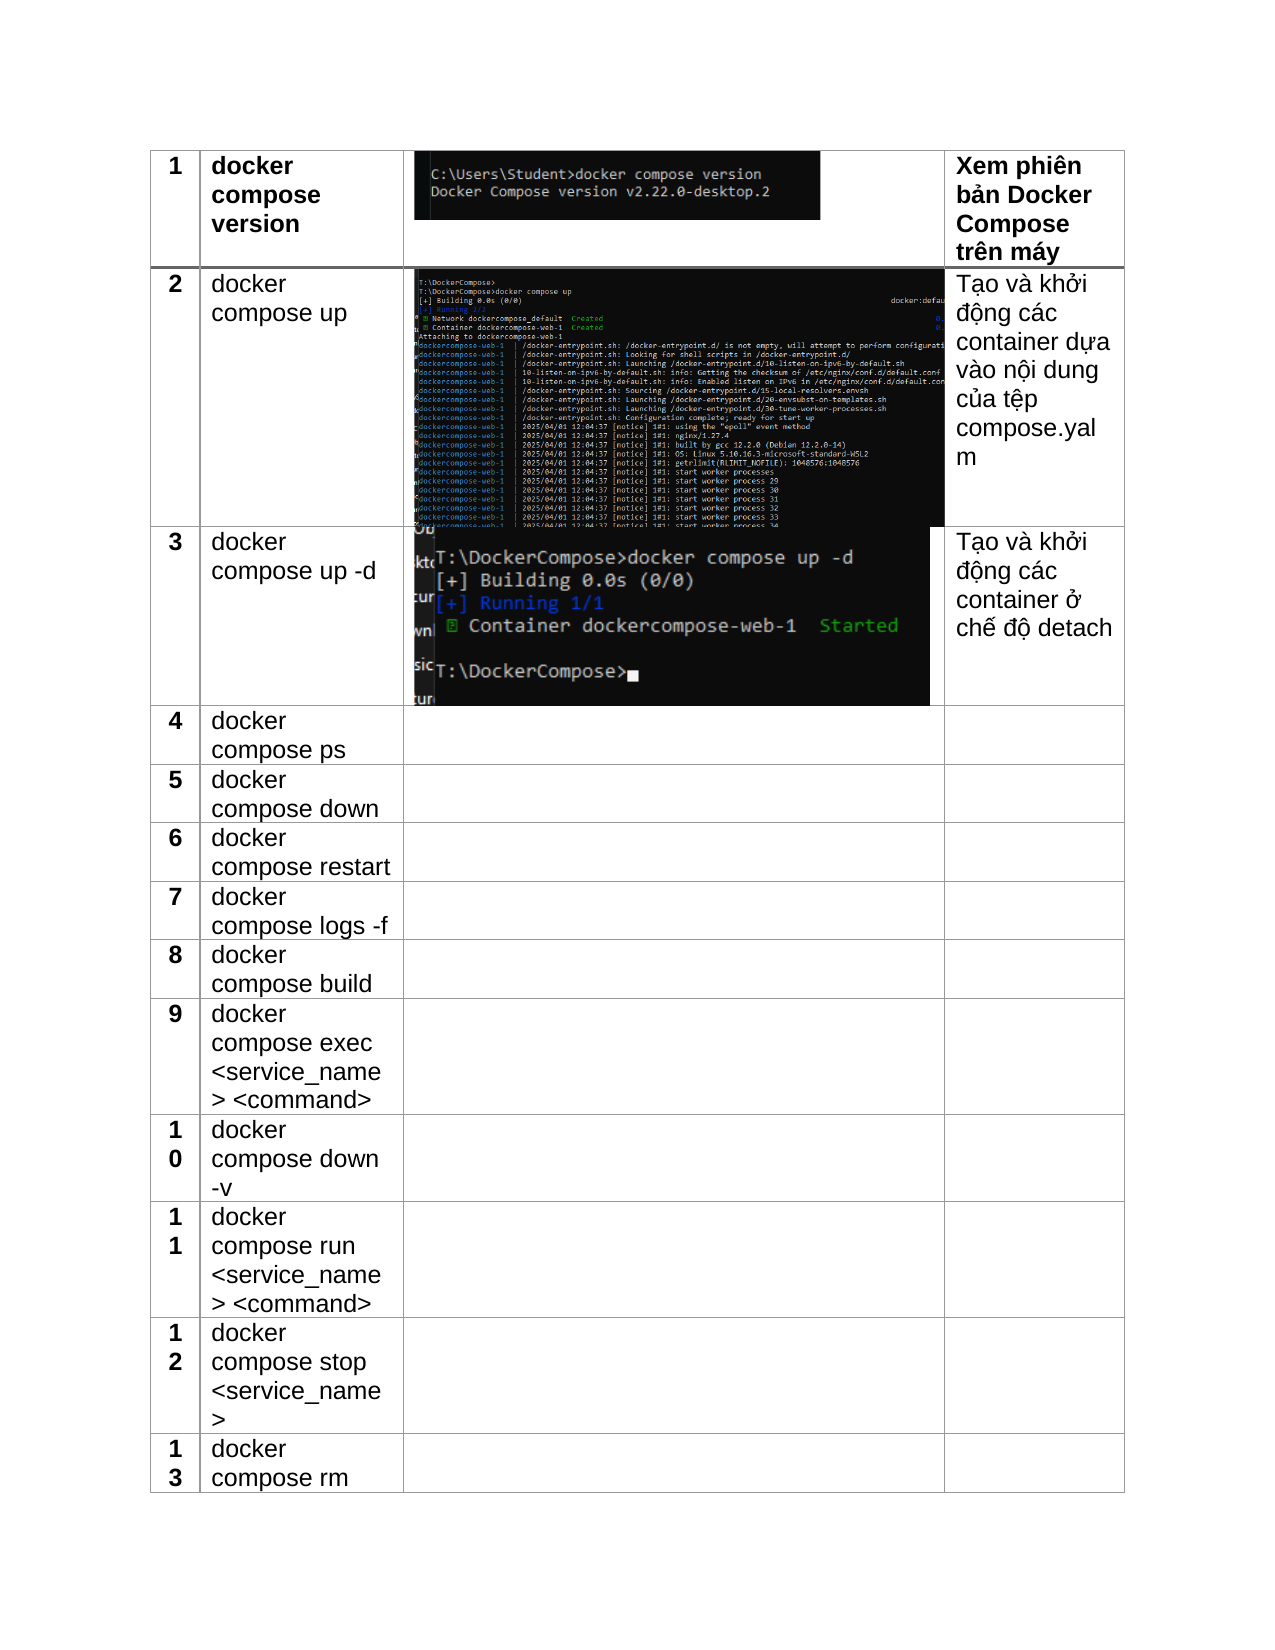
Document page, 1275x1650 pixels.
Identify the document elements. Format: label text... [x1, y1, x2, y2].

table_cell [201, 1434, 403, 1492]
table_cell 2 [151, 269, 199, 526]
table_cell docker compose down [201, 765, 403, 822]
table_cell [404, 1202, 944, 1317]
table_cell docker compose logs -f [201, 882, 403, 939]
table_cell [945, 882, 1124, 939]
table_cell [945, 999, 1124, 1114]
table_cell Tạo và khởi động các container dựa vào nội dung của tệp compose.yalm [945, 269, 1124, 526]
table_cell 10 [151, 1115, 199, 1201]
table_cell [945, 823, 1124, 881]
table_cell [945, 1115, 1124, 1201]
table_cell [404, 1318, 944, 1433]
table_cell docker compose ps [201, 706, 403, 764]
table_cell [404, 1434, 944, 1492]
table_header 1 [151, 151, 199, 266]
table_cell [404, 706, 944, 764]
table_cell 5 [151, 765, 199, 822]
table_cell [945, 1318, 1124, 1433]
table_cell [404, 940, 944, 998]
table_cell [404, 823, 944, 881]
table_cell 13 [151, 1434, 199, 1492]
table_cell [404, 1115, 944, 1201]
table_cell Tạo và khởi động các container ở chế độ detach [945, 527, 1124, 705]
table_cell [404, 527, 414, 705]
table_cell 12 [151, 1318, 199, 1433]
table_cell [945, 1434, 1124, 1492]
table_header docker compose version [201, 151, 403, 266]
table_cell [404, 269, 414, 526]
table_cell docker compose exec <service_name> <command> [201, 999, 403, 1114]
table_cell 7 [151, 882, 199, 939]
table_cell docker compose build [201, 940, 403, 998]
table_cell 3 [151, 527, 199, 705]
table_cell 9 [151, 999, 199, 1114]
table_cell 8 [151, 940, 199, 998]
picture [414, 151, 821, 220]
table_cell [404, 882, 944, 939]
table_cell [930, 527, 944, 705]
table_cell 6 [151, 823, 199, 881]
table_cell docker compose restart [201, 823, 403, 881]
table_cell docker compose up -d [201, 527, 403, 705]
table_cell [945, 1202, 1124, 1317]
picture [414, 269, 945, 706]
table_cell docker compose run <service_name> <command> [201, 1202, 403, 1317]
table_cell [404, 765, 944, 822]
table_cell [945, 940, 1124, 998]
table_header Xem phiên bản Docker Compose trên máy [945, 151, 1124, 266]
table_cell docker compose up [201, 269, 403, 526]
table_header [404, 151, 944, 266]
table_cell docker compose stop <service_name> [201, 1318, 403, 1433]
table_cell [945, 706, 1124, 764]
table_cell 11 [151, 1202, 199, 1317]
table_cell [945, 765, 1124, 822]
table_cell docker compose down -v [201, 1115, 403, 1201]
table_cell [404, 999, 944, 1114]
table_cell 4 [151, 706, 199, 764]
